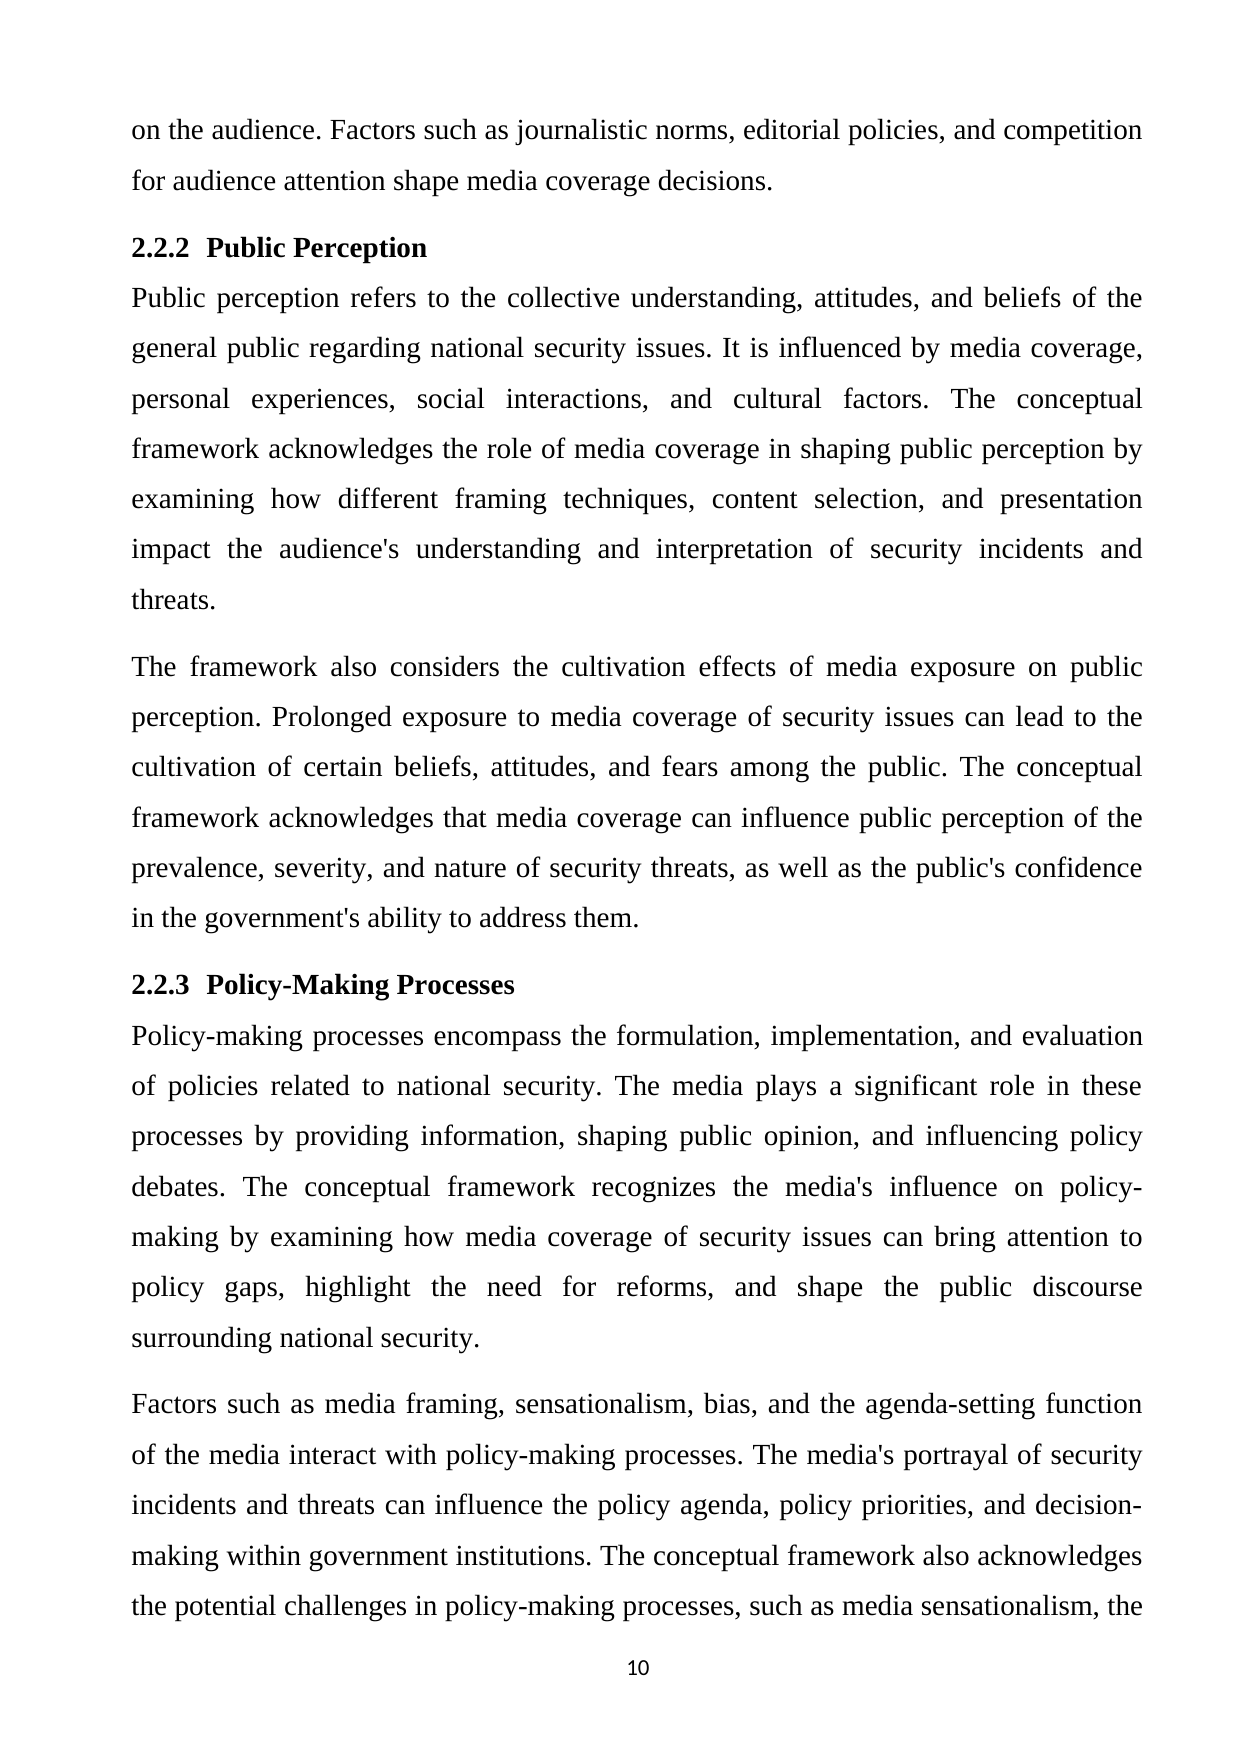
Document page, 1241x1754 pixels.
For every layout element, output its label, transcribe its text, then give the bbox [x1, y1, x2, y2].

subtitle 2.2.2 Public Perception [131, 230, 1144, 263]
text Public perception refers to the collective understanding, attitudes, and beliefs of the general public regarding national security issues. It is influenced by media coverage, personal experiences, social interactions, and cultural factors. The conceptual framework acknowledges the role of media coverage in shaping public perception by examining how different framing techniques, content selection, and presentation impact the audience's understanding and interpretation of security incidents and threats. [131, 280, 1144, 616]
text Policy-making processes encompass the formulation, implementation, and evaluation of policies related to national security. The media plays a significant role in these processes by providing information, shaping public opinion, and influencing policy debates. The conceptual framework recognizes the media's influence on policy-making by examining how media coverage of security issues can bring attention to policy gaps, highlight the need for reforms, and shape the public discourse surrounding national security. [131, 1018, 1144, 1353]
text The framework also considers the cultivation effects of media exposure on public perception. Prolonged exposure to media coverage of security issues can lead to the cultivation of certain beliefs, attitudes, and fears among the public. The conceptual framework acknowledges that media coverage can influence public perception of the prevalence, severity, and nature of security threats, as well as the public's confidence in the government's ability to address them. [131, 649, 1144, 934]
subtitle 2.2.3 Policy-Making Processes [131, 967, 1144, 1001]
